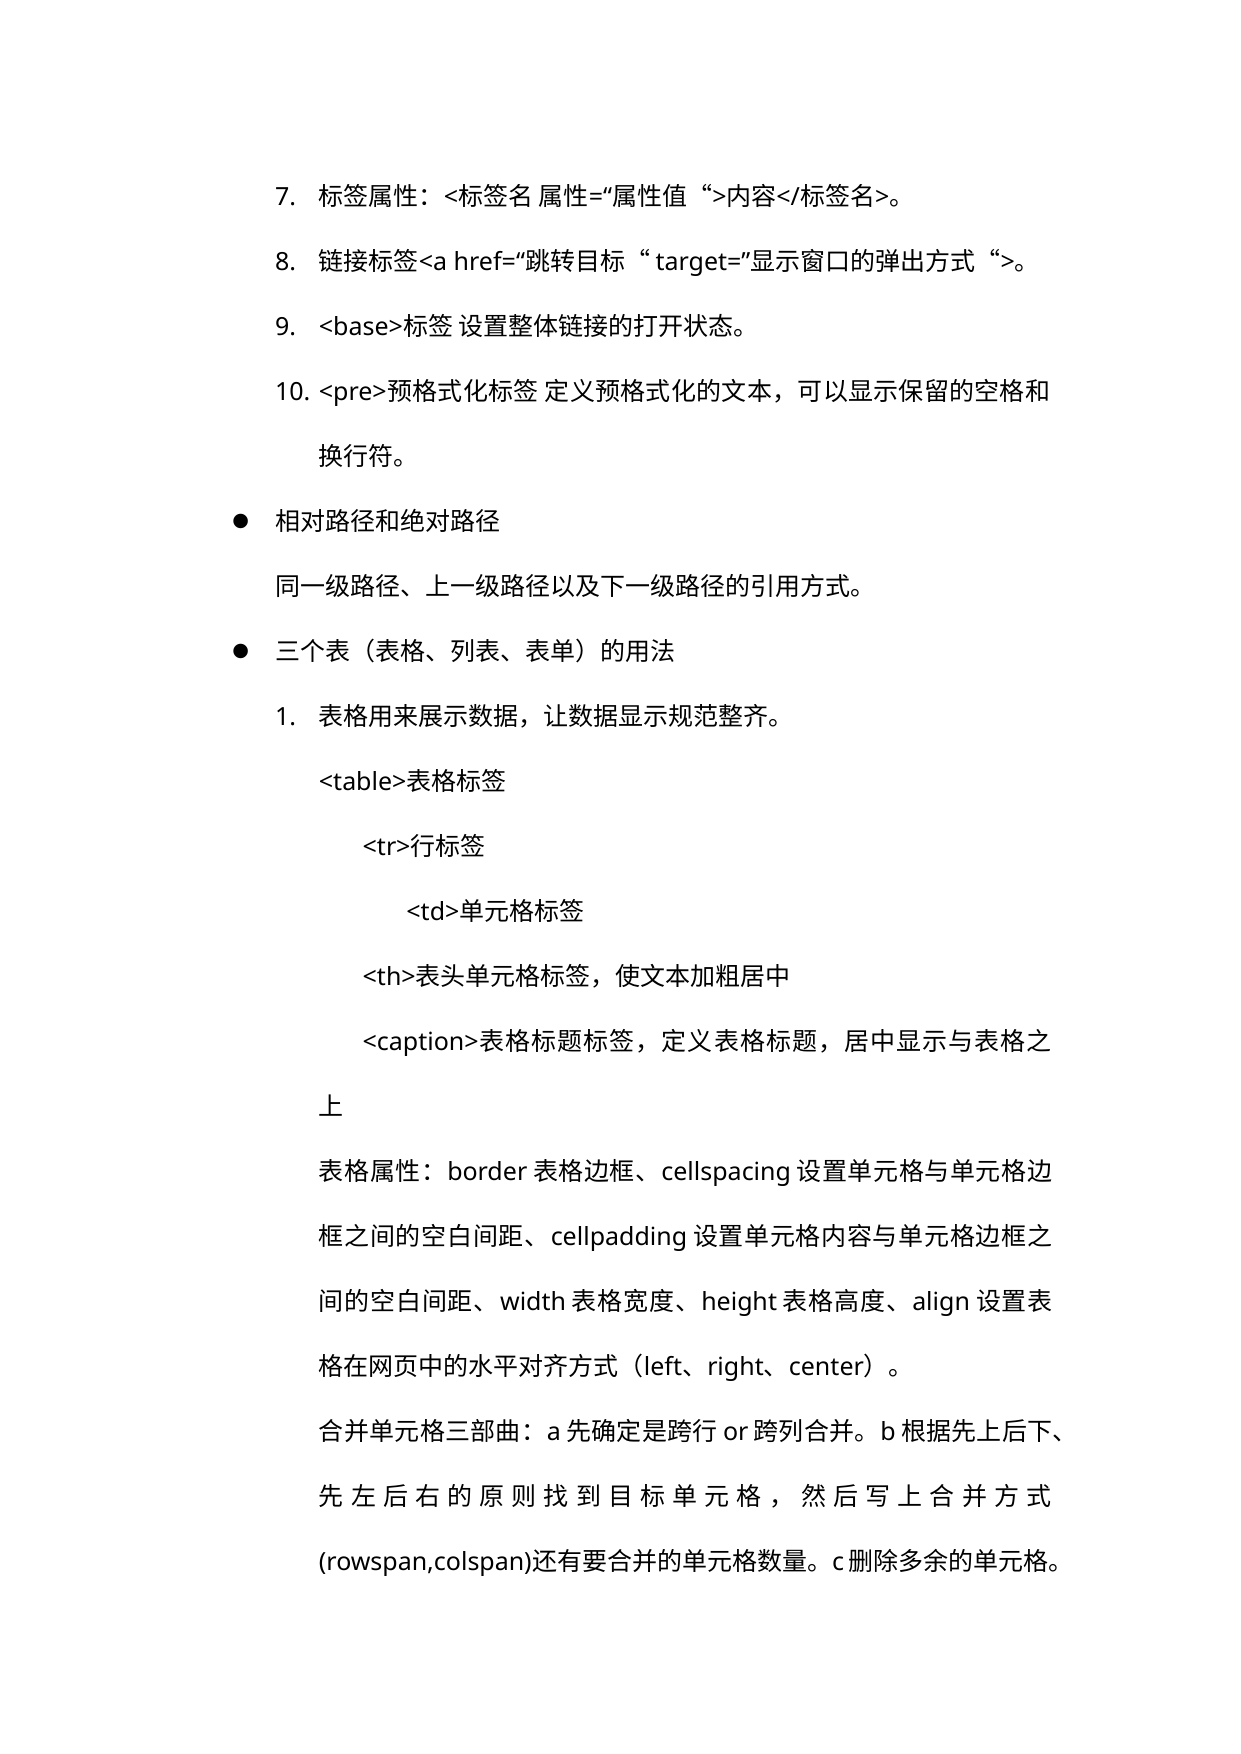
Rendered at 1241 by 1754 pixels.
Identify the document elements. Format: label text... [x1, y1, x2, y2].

list 标签属性：<标签名 属性=“属性值“>内容</标签名>。 [275, 162, 1053, 227]
list <pre>预格式化标签 定义预格式化的文本，可以显示保留的空格和换行符。 [275, 357, 1053, 487]
text 表格属性：border表格边框、cellspacing设置单元格与单元格边框之间的空白间距、cellpadding设置单元格内容与单元格边框之间的空白间距、width表格宽度、height表格高度、align设置表格在网页中的水平对齐方式（left、right、center）。 [319, 1137, 1053, 1397]
text <caption>表格标题标签，定义表格标题，居中显示与表格之上 [319, 1007, 1053, 1137]
list <base>标签 设置整体链接的打开状态。 [275, 292, 1053, 357]
text <th>表头单元格标签，使文本加粗居中 [319, 942, 1053, 1007]
text 合并单元格三部曲：a先确定是跨行or跨列合并。b根据先上后下、先左后右的原则找到目标单元格，然后写上合并方式(rowspan,colspan)还有要合并的单元格数量。c删除多余的单元格。 [319, 1397, 1053, 1592]
text <table>表格标签 [319, 747, 1053, 812]
text <td>单元格标签 [319, 877, 1053, 942]
list 相对路径和绝对路径 [231, 487, 1053, 552]
list 表格用来展示数据，让数据显示规范整齐。 [275, 682, 1053, 747]
list 三个表（表格、列表、表单）的用法 [231, 617, 1053, 682]
list 同一级路径、上一级路径以及下一级路径的引用方式。 [275, 552, 1053, 617]
text <tr>行标签 [319, 812, 1053, 877]
list 链接标签<a href=“跳转目标“ target=”显示窗口的弹出方式“>。 [275, 227, 1053, 292]
